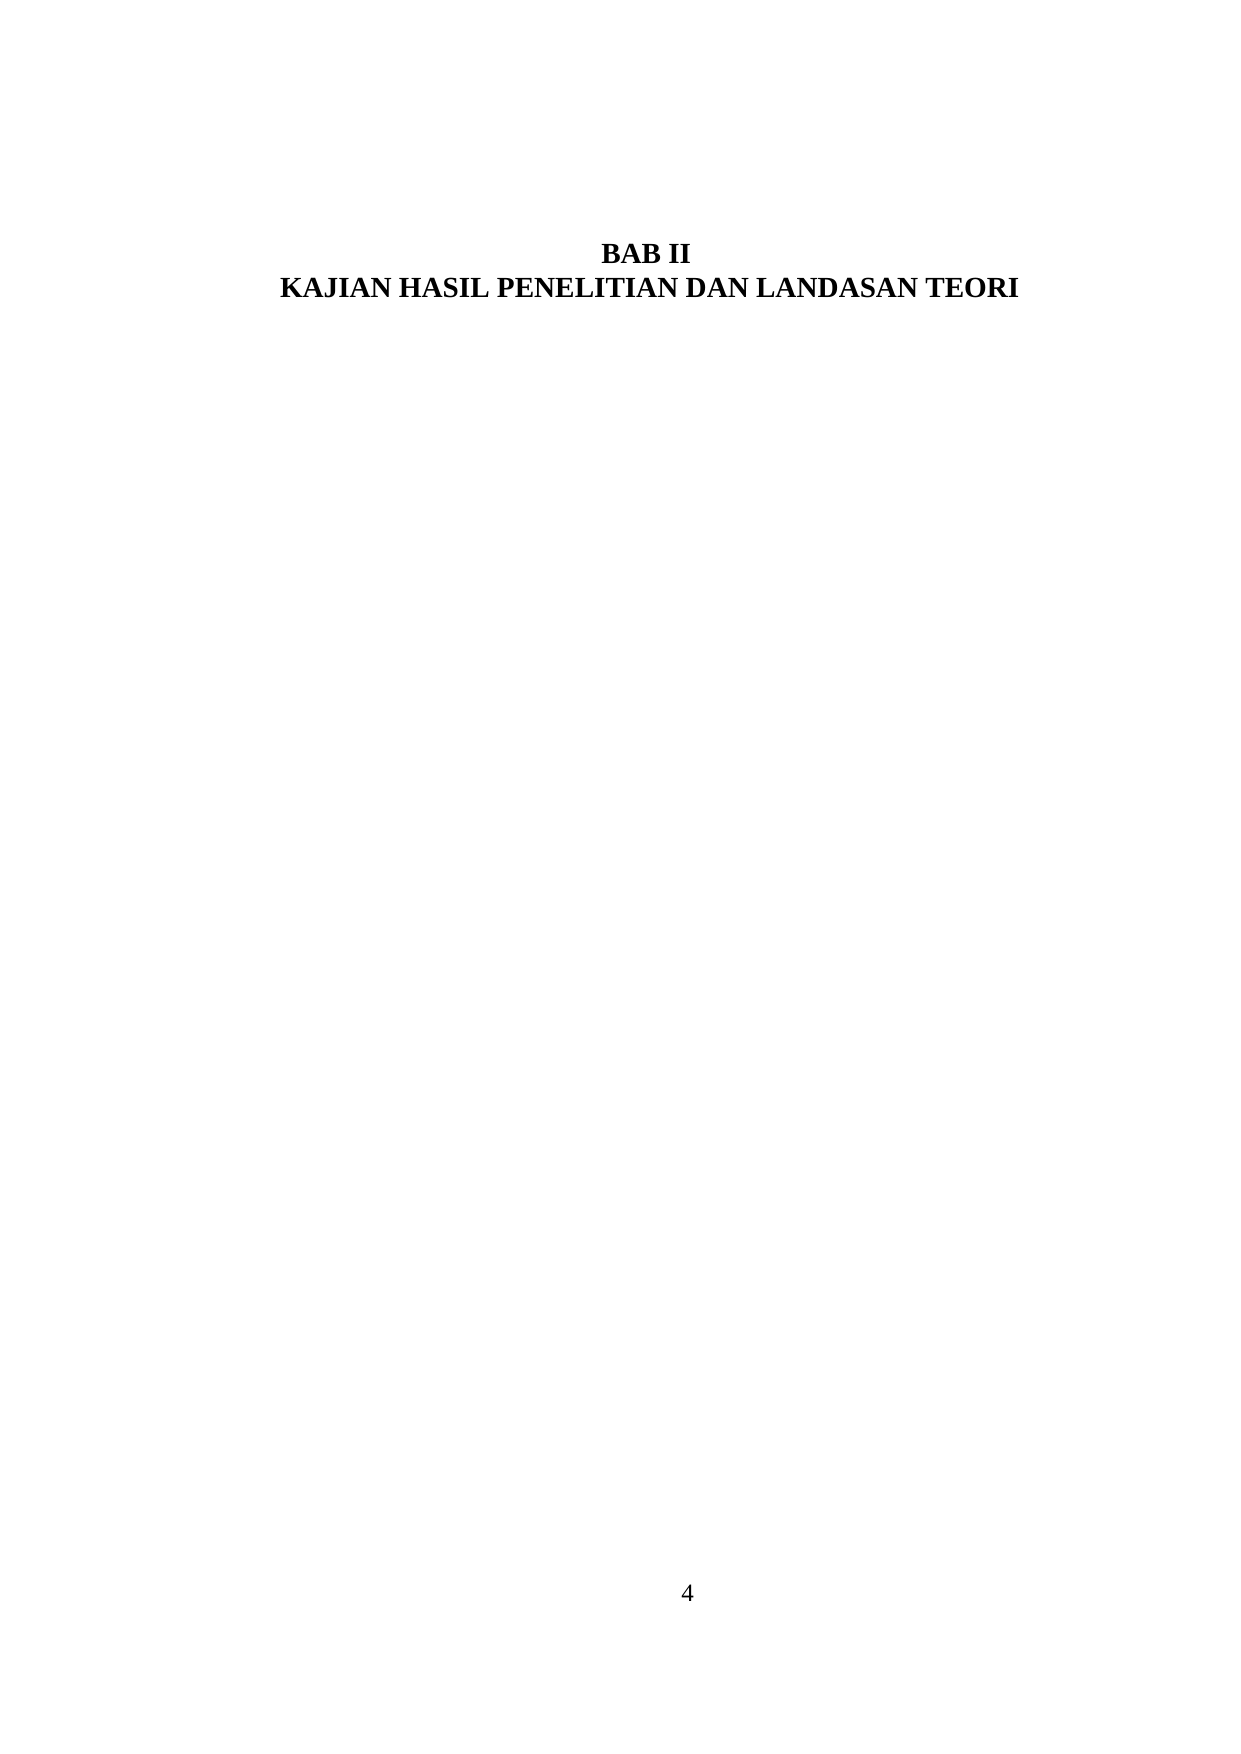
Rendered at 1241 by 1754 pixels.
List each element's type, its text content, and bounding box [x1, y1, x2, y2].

subtitle KAJIAN HASIL PENELITIAN DAN LANDASAN TEORI [236, 236, 1063, 303]
